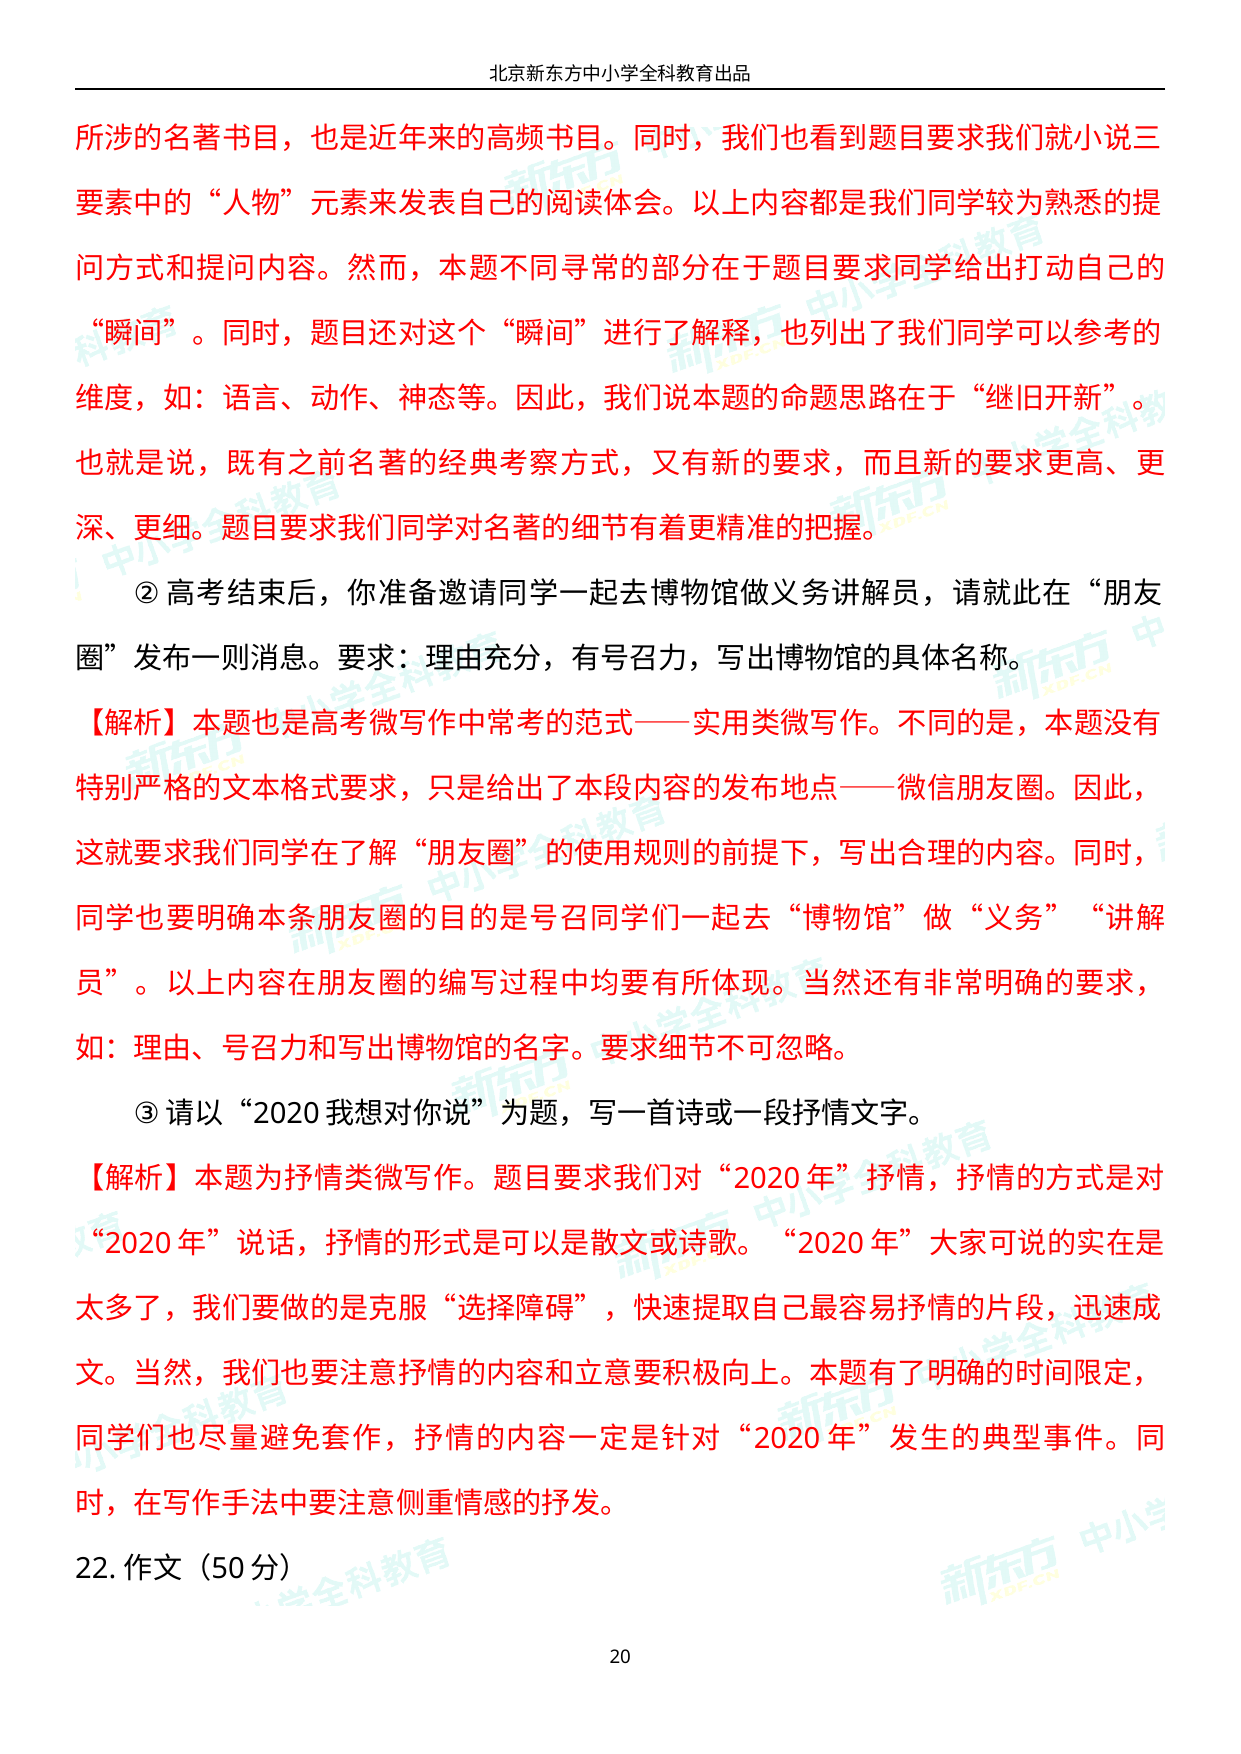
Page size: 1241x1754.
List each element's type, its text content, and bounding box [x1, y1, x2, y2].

text ③请以“2020我想对你说”为题，写一首诗或一段抒情文字。 [75, 1078, 1165, 1143]
text 22. 作文（50分） [75, 1533, 1165, 1598]
text 【解析】本题也是高考微写作中常考的范式——实用类微写作。不同的是，本题没有特别严格的文本格式要求，只是给出了本段内容的发布地点——微信朋友圈。因此，这就要求我们同学在了解“朋友圈”的使用规则的前提下，写出合理的内容。同时，同学也要明确本条朋友圈的目的是号召同学们一起去“博物馆”做“义务”“讲解员”。以上内容在朋友圈的编写过程中均要有所体现。当然还有非常明确的要求，如：理由、号召力和写出博物馆的名字。要求细节不可忽略。 [75, 688, 1165, 1078]
text ②高考结束后，你准备邀请同学一起去博物馆做义务讲解员，请就此在“朋友圈”发布一则消息。要求：理由充分，有号召力，写出博物馆的具体名称。 [75, 558, 1165, 688]
text 【解析】本题为抒情类微写作。题目要求我们对“2020年”抒情，抒情的方式是对“2020年”说话，抒情的形式是可以是散文或诗歌。“2020年”大家可说的实在是太多了，我们要做的是克服“选择障碍”，快速提取自己最容易抒情的片段，迅速成文。当然，我们也要注意抒情的内容和立意要积极向上。本题有了明确的时间限定，同学们也尽量避免套作，抒情的内容一定是针对“2020年”发生的典型事件。同时，在写作手法中要注意侧重情感的抒发。 [75, 1143, 1165, 1533]
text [75, 103, 1165, 558]
